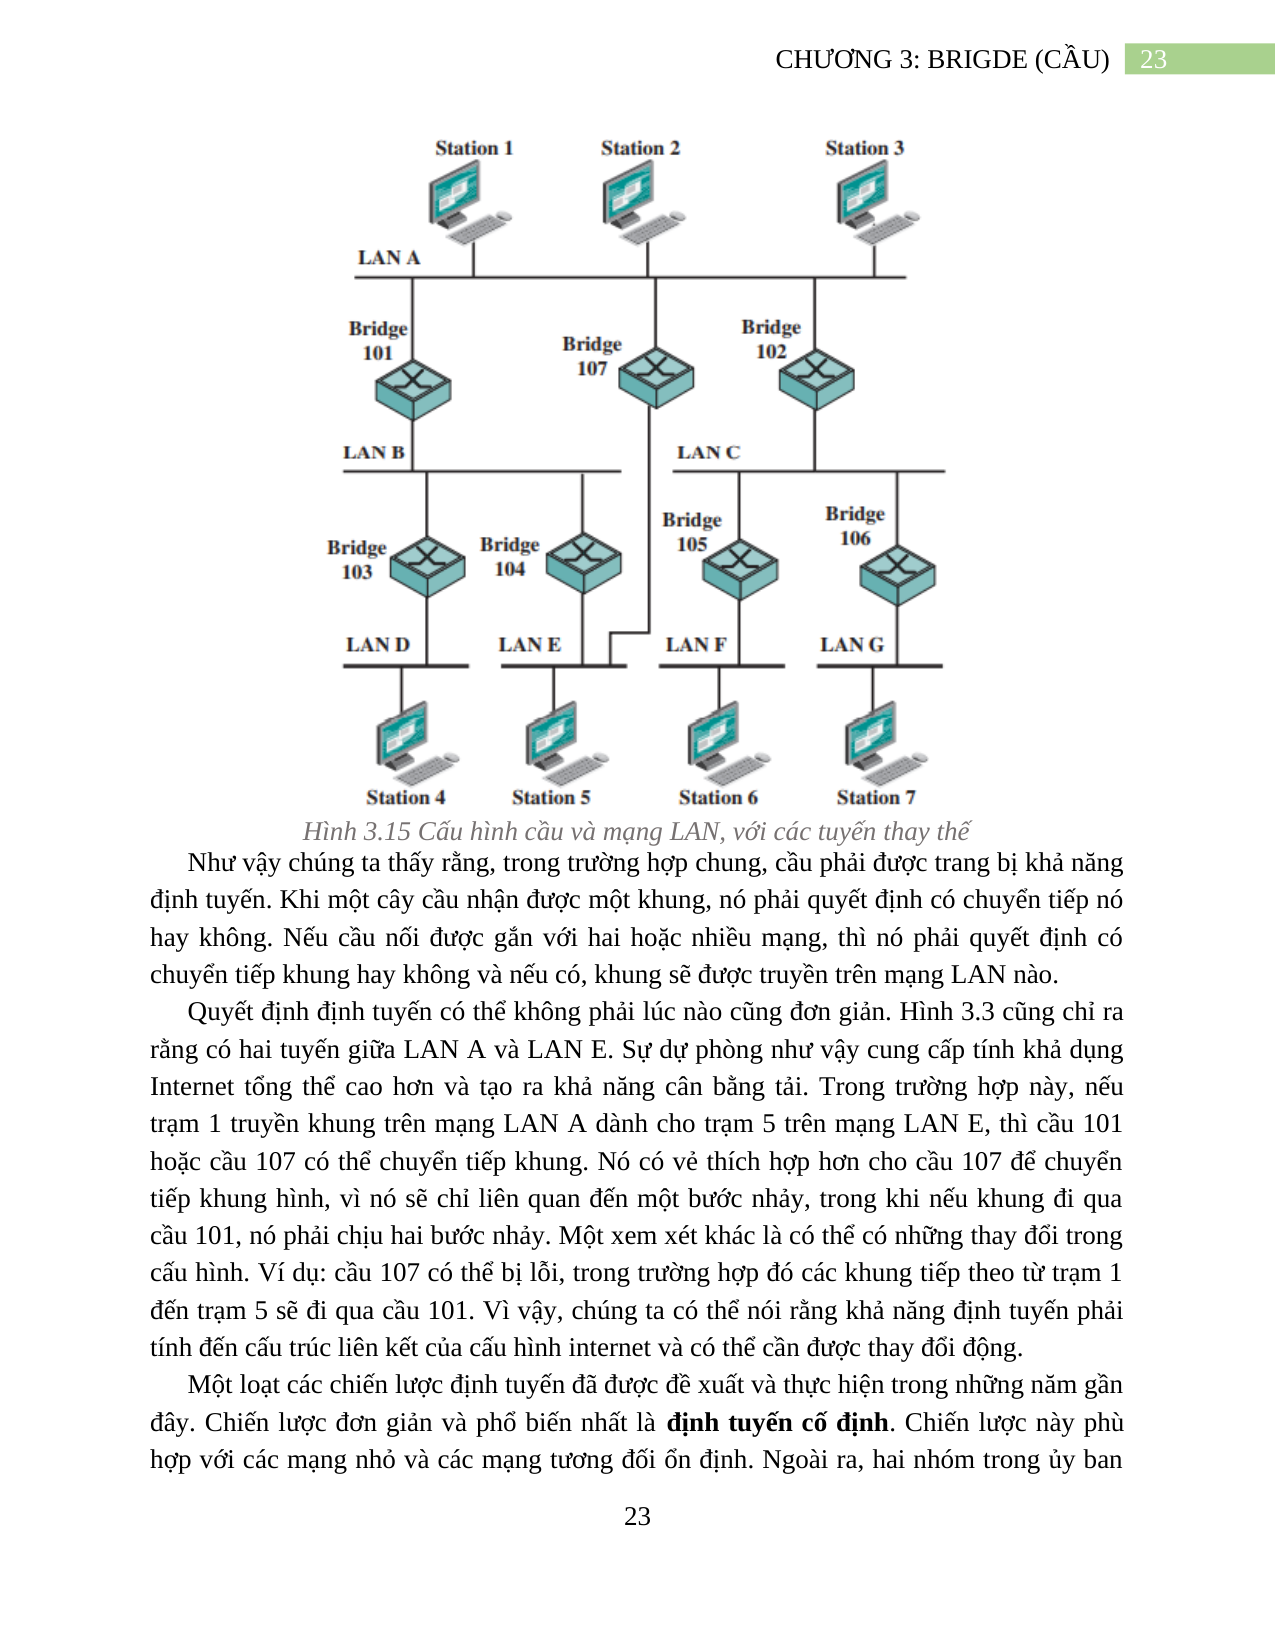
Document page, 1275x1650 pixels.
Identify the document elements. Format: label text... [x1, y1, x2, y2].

text Như vậy chúng ta thấy rằng, trong trường hợp chung, cầu phải được trang bị khả năng định tuyến. Khi một cây cầu nhận được một khung, nó phải quyết định có chuyển tiếp nó hay không. Nếu cầu nối được gắn với hai hoặc nhiều mạng, thì nó phải quyết định có chuyển tiếp khung hay không và nếu có, khung sẽ được truyền trên mạng LAN nào. [150, 846, 1125, 989]
picture [316, 118, 959, 809]
text Quyết định định tuyến có thể không phải lúc nào cũng đơn giản. Hình 3.3 cũng chỉ ra rằng có hai tuyến giữa LAN A và LAN E. Sự dự phòng như vậy cung cấp tính khả dụng Internet tổng thể cao hơn và tạo ra khả năng cân bằng tải. Trong trường hợp này, nếu trạm 1 truyền khung trên mạng LAN A dành cho trạm 5 trên mạng LAN E, thì cầu 101 hoặc cầu 107 có thể chuyển tiếp khung. Nó có vẻ thích hợp hơn cho cầu 107 để chuyển tiếp khung hình, vì nó sẽ chỉ liên quan đến một bước nhảy, trong khi nếu khung đi qua cầu 101, nó phải chịu hai bước nhảy. Một xem xét khác là có thể có những thay đổi trong cấu hình. Ví dụ: cầu 107 có thể bị lỗi, trong trường hợp đó các khung tiếp theo từ trạm 1 đến trạm 5 sẽ đi qua cầu 101. Vì vậy, chúng ta có thể nói rằng khả năng định tuyến phải tính đến cấu trúc liên kết của cấu hình internet và có thể cần được thay đổi động. [150, 995, 1125, 1362]
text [150, 1368, 1125, 1474]
